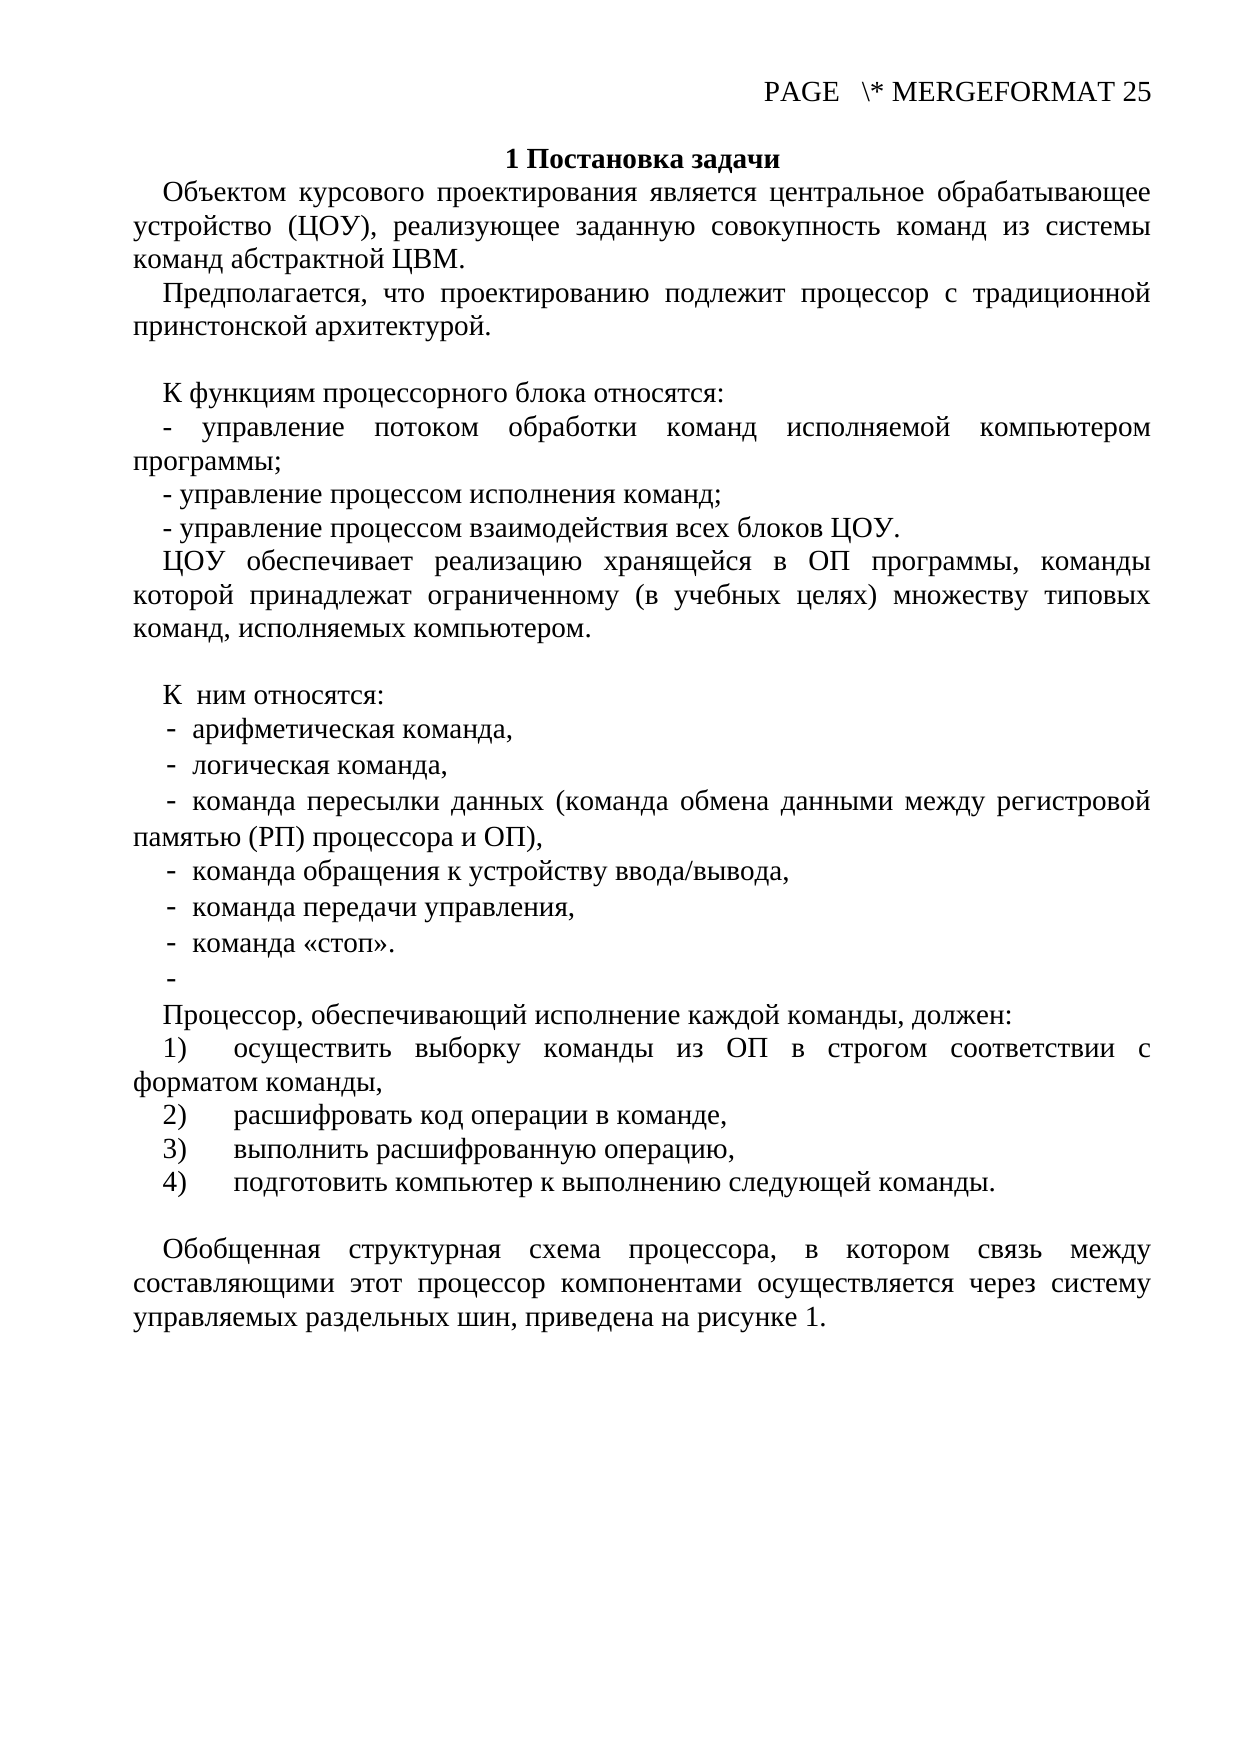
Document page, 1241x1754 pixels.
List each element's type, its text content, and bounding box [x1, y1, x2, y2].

text - управление процессом взаимодействия всех блоков ЦОУ. [133, 510, 1152, 543]
text - управление потоком обработки команд исполняемой компьютером программы; [133, 409, 1152, 476]
list команда обращения к устройству ввода/вывода, [133, 853, 1152, 889]
list подготовить компьютер к выполнению следующей команды. [133, 1164, 1152, 1198]
text Объектом курсового проектирования является центральное обрабатывающее устройство (ЦОУ), реализующее заданную совокупность команд из системы команд абстрактной ЦВМ. [133, 174, 1152, 275]
list команда передачи управления, [133, 889, 1152, 925]
list расшифровать код операции в команде, [133, 1097, 1152, 1131]
list команда «стоп». [133, 925, 1152, 961]
list арифметическая команда, [133, 711, 1152, 747]
list осуществить выборку команды из ОП в строгом соответствии с форматом команды, [133, 1030, 1152, 1097]
text Предполагается, что проектированию подлежит процессор с традиционной принстонской архитектурой. [133, 275, 1152, 342]
text Процессор, обеспечивающий исполнение каждой команды, должен: [133, 997, 1152, 1030]
list выполнить расшифрованную операцию, [133, 1131, 1152, 1164]
text К ним относятся: [133, 677, 1152, 711]
text - управление процессом исполнения команд; [133, 476, 1152, 510]
text Обобщенная структурная схема процессора, в котором связь между составляющими этот процессор компонентами осуществляется через систему управляемых раздельных шин, приведена на рисунке 1. [133, 1232, 1152, 1332]
text К функциям процессорного блока относятся: [133, 376, 1152, 409]
text 1 Постановка задачи [133, 141, 1152, 174]
list логическая команда, [133, 747, 1152, 783]
text ЦОУ обеспечивает реализацию хранящейся в ОП программы, команды которой принадлежат ограниченному (в учебных целях) множеству типовых команд, исполняемых компьютером. [133, 543, 1152, 644]
list команда пересылки данных (команда обмена данными между регистровой памятью (РП) процессора и ОП), [133, 783, 1152, 853]
